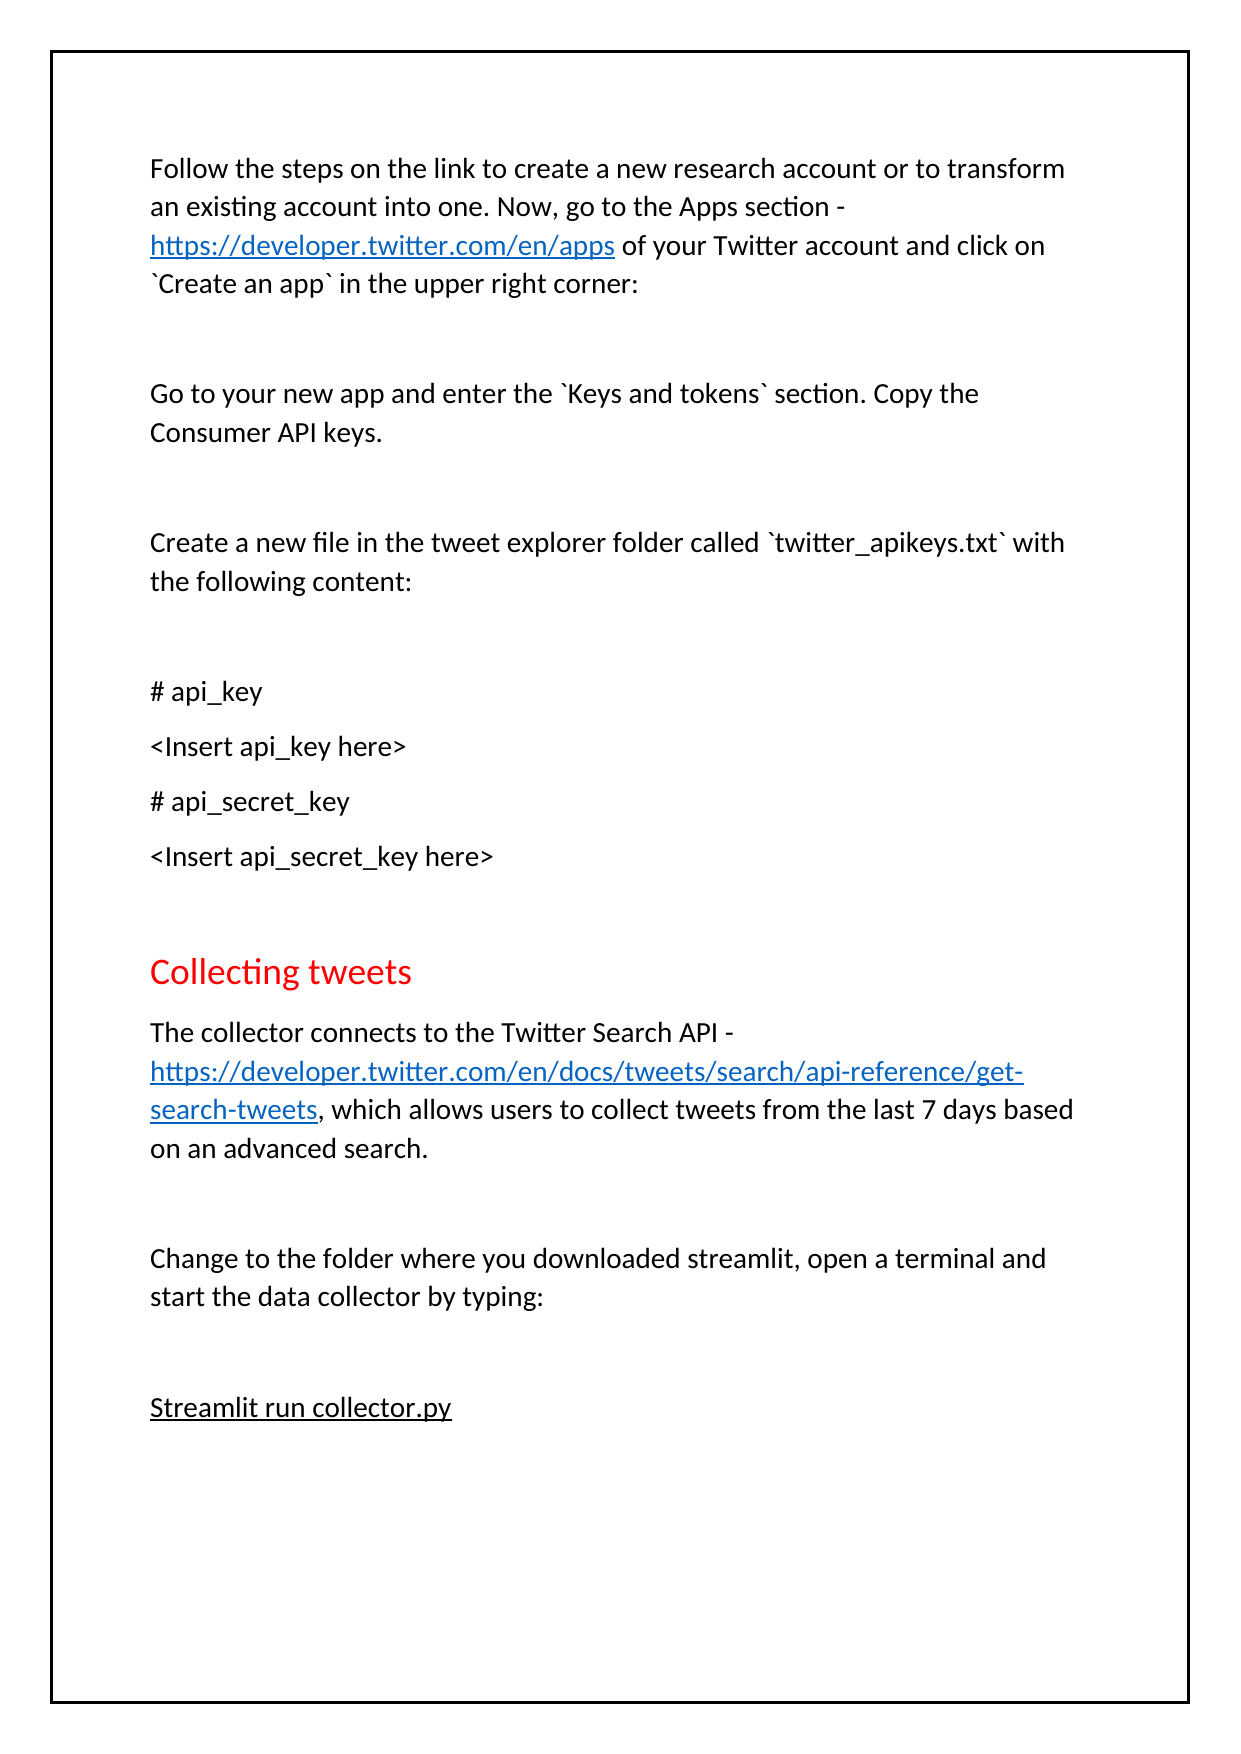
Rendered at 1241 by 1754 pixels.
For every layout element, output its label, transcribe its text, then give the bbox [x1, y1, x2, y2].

text Streamlit run collector.py [150, 1389, 1090, 1424]
text Follow the steps on the link to create a new research account or to transform an existing account into one. Now, go to the Apps section - https://developer.twitter.com/en/apps of your Twitter account and click on `Create an app` in the upper right corner: [150, 150, 1090, 301]
text # api_secret_key [150, 783, 1090, 819]
text Change to the folder where you downloaded streamlit, open a terminal and start the data collector by typing: [150, 1240, 1090, 1314]
text <Insert api_key here> [150, 728, 1090, 763]
text Create a new file in the tweet explorer folder called `twitter_apikeys.txt` with the following content: [150, 524, 1090, 598]
text The collector connects to the Twitter Search API - https://developer.twitter.com/en/docs/tweets/search/api-reference/get-search-tweets, which allows users to collect tweets from the last 7 days based on an advanced search. [150, 1014, 1090, 1165]
text Go to your new app and enter the `Keys and tokens` section. Copy the Consumer API keys. [150, 376, 1090, 449]
text Collecting tweets [150, 948, 1090, 994]
text # api_key [150, 673, 1090, 708]
text <Insert api_secret_key here> [150, 838, 1090, 874]
